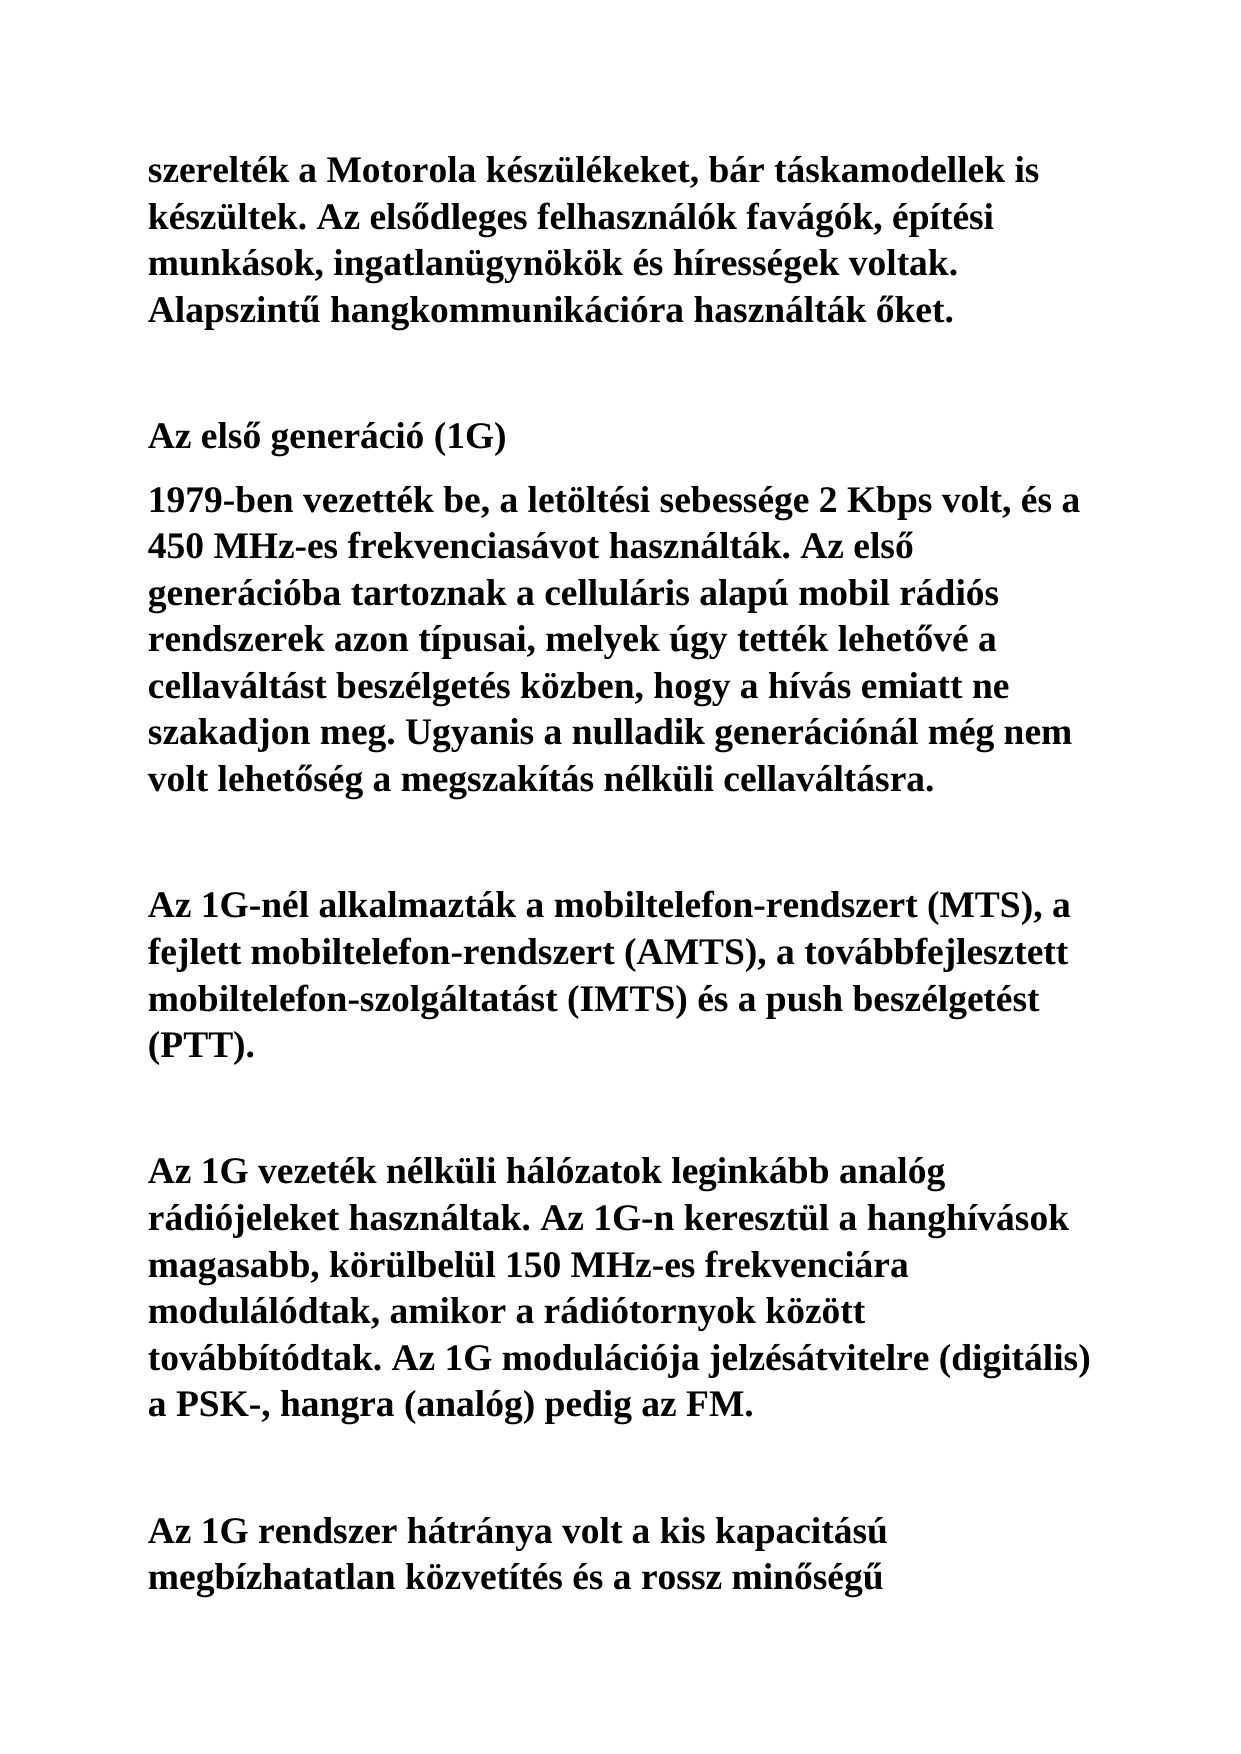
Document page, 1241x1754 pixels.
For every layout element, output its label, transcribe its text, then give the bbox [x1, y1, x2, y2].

text Az első generáció (1G) [148, 414, 1093, 457]
text Az 1G-nél alkalmazták a mobiltelefon-rendszert (MTS), a fejlett mobiltelefon-rendszert (AMTS), a továbbfejlesztett mobiltelefon-szolgáltatást (IMTS) és a push beszélgetést (PTT). [148, 883, 1093, 1066]
text 1979-ben vezették be, a letöltési sebessége 2 Kbps volt, és a 450 MHz-es frekvenciasávot használták. Az első generációba tartoznak a celluláris alapú mobil rádiós rendszerek azon típusai, melyek úgy tették lehetővé a cellaváltást beszélgetés közben, hogy a hívás emiatt ne szakadjon meg. Ugyanis a nulladik generációnál még nem volt lehetőség a megszakítás nélküli cellaváltásra. [148, 477, 1093, 799]
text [148, 148, 1093, 330]
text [148, 1508, 1093, 1598]
text Az 1G vezeték nélküli hálózatok leginkább analóg rádiójeleket használtak. Az 1G-n keresztül a hanghívások magasabb, körülbelül 150 MHz-es frekvenciára modulálódtak, amikor a rádiótornyok között továbbítódtak. Az 1G modulációja jelzésátvitelre (digitális) a PSK-, hangra (analóg) pedig az FM. [148, 1149, 1093, 1425]
